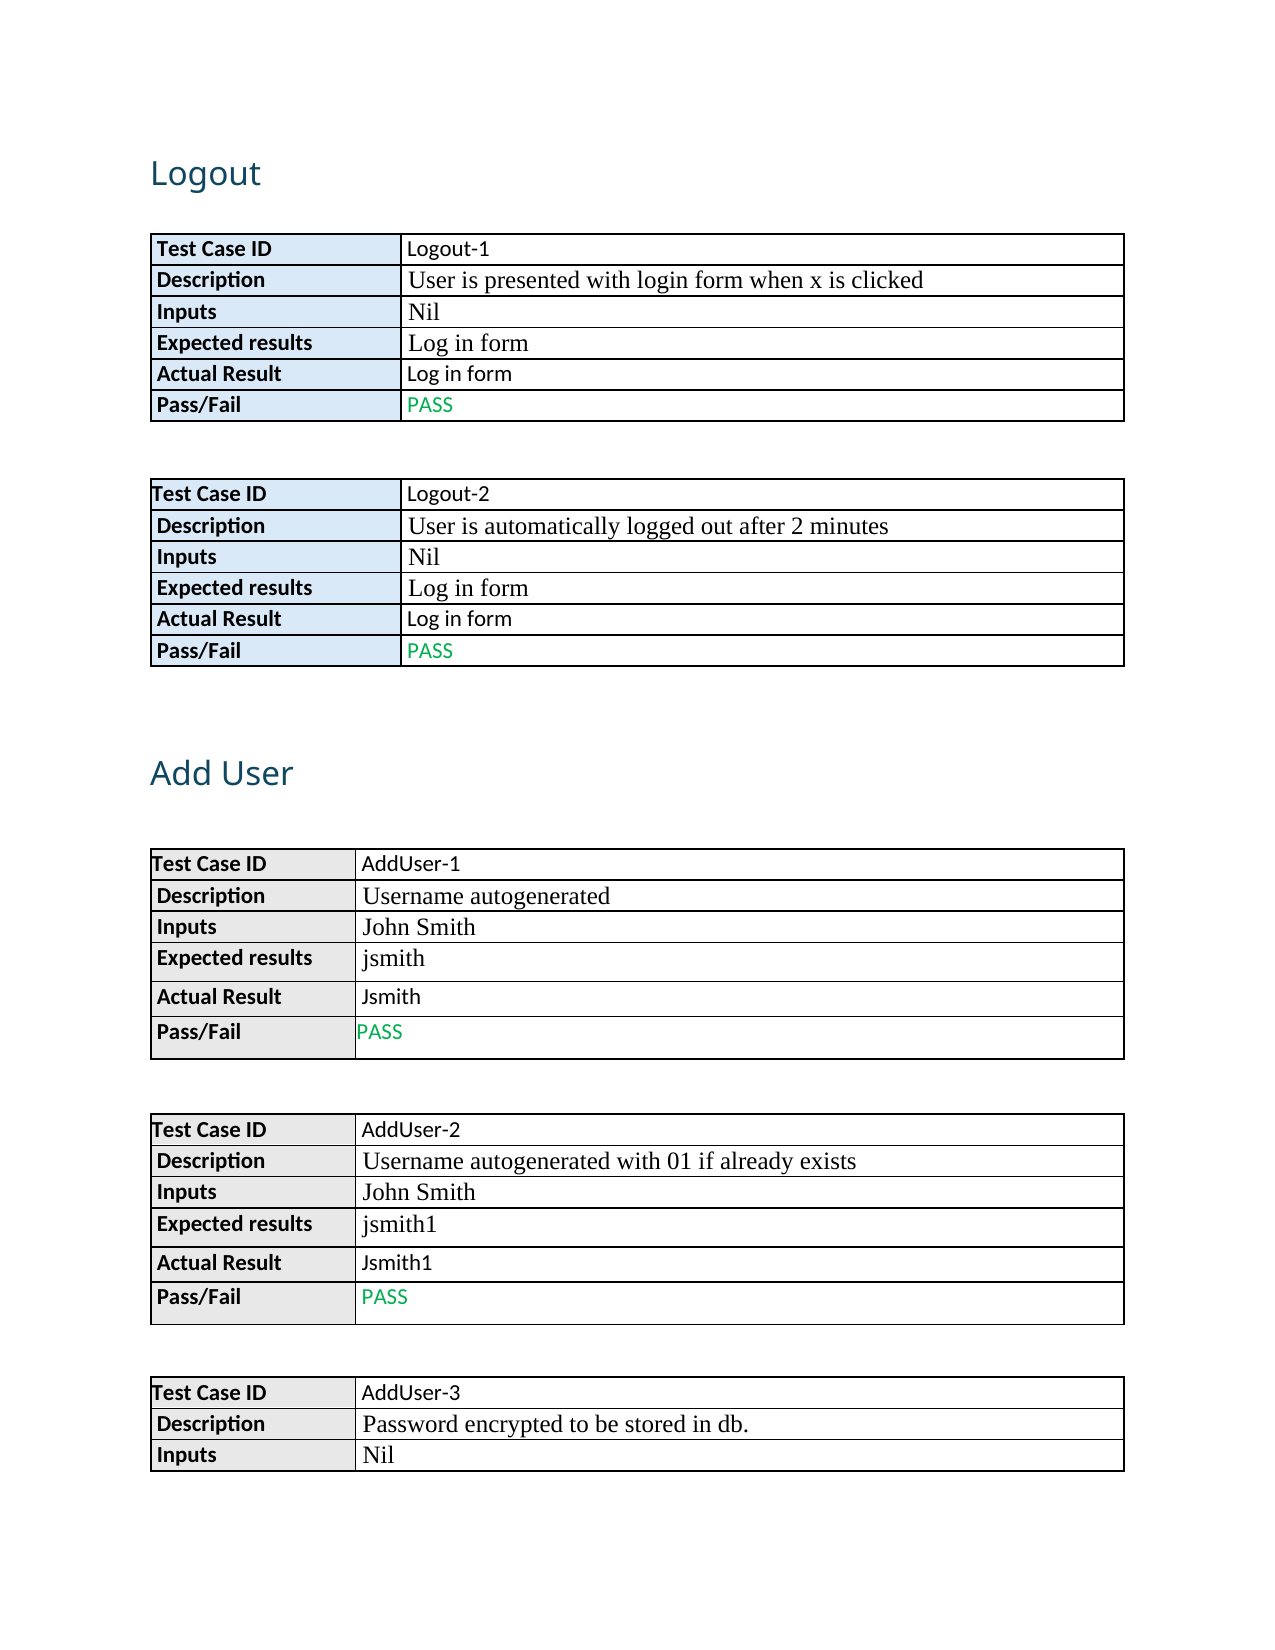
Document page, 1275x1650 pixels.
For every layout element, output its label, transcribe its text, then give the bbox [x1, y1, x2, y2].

subtitle Add User [150, 750, 1125, 795]
table_cell Description [152, 1146, 355, 1176]
table_cell Description [152, 266, 400, 295]
table_cell Username autogenerated with 01 if already exists [356, 1146, 1123, 1176]
table_cell User is presented with login form when x is clicked [402, 266, 1123, 295]
table_header Logout-1 [402, 235, 1123, 264]
table_cell Actual Result [152, 360, 400, 389]
table_cell Pass/Fail [152, 1017, 355, 1058]
table_cell Expected results [152, 573, 400, 603]
table_cell Nil [356, 1440, 1123, 1470]
table_cell Log in form [402, 328, 1123, 358]
table_cell User is automatically logged out after 2 minutes [402, 511, 1123, 540]
table_cell John Smith [356, 912, 1123, 942]
table_header AddUser-3 [356, 1378, 1123, 1407]
table_cell John Smith [356, 1177, 1123, 1207]
table_cell Description [152, 1409, 355, 1439]
table_cell Inputs [152, 912, 355, 942]
table_cell Inputs [152, 1440, 355, 1470]
table_header Logout-2 [402, 480, 1123, 509]
table_cell Actual Result [152, 1248, 355, 1281]
table_header Test Case ID [152, 235, 400, 264]
table_cell Expected results [152, 943, 355, 981]
table_cell Pass/Fail [152, 391, 400, 420]
table_cell Actual Result [152, 605, 400, 634]
table_cell Pass/Fail [152, 636, 400, 665]
table_cell Expected results [152, 1209, 355, 1246]
table_cell PASS [356, 1017, 1123, 1058]
table_cell PASS [356, 1283, 1123, 1324]
table_header Test Case ID [152, 850, 355, 879]
table_cell Description [152, 881, 355, 910]
table_header AddUser-2 [356, 1115, 1123, 1144]
table_header Test Case ID [152, 480, 400, 509]
table_cell Inputs [152, 1177, 355, 1207]
table_header Test Case ID [152, 1115, 355, 1144]
table_cell Username autogenerated [356, 881, 1123, 910]
table_cell Log in form [402, 360, 1123, 389]
table_cell Actual Result [152, 982, 355, 1016]
table_cell Description [152, 511, 400, 540]
subtitle Logout [150, 150, 1125, 195]
table_cell jsmith1 [356, 1209, 1123, 1246]
table_cell Pass/Fail [152, 1283, 355, 1324]
table_cell Jsmith [356, 982, 1123, 1016]
table_cell Expected results [152, 328, 400, 358]
table_cell Inputs [152, 542, 400, 572]
table_cell Nil [402, 297, 1123, 327]
table_cell Nil [402, 542, 1123, 572]
table_cell jsmith [356, 943, 1123, 981]
table_cell Log in form [402, 605, 1123, 634]
table_cell PASS [402, 391, 1123, 420]
table_header Test Case ID [152, 1378, 355, 1407]
table_cell Log in form [402, 573, 1123, 603]
table_header AddUser-1 [356, 850, 1123, 879]
table_cell Inputs [152, 297, 400, 327]
table_cell Password encrypted to be stored in db. [356, 1409, 1123, 1439]
table_cell PASS [402, 636, 1123, 665]
table_cell Jsmith1 [356, 1248, 1123, 1281]
